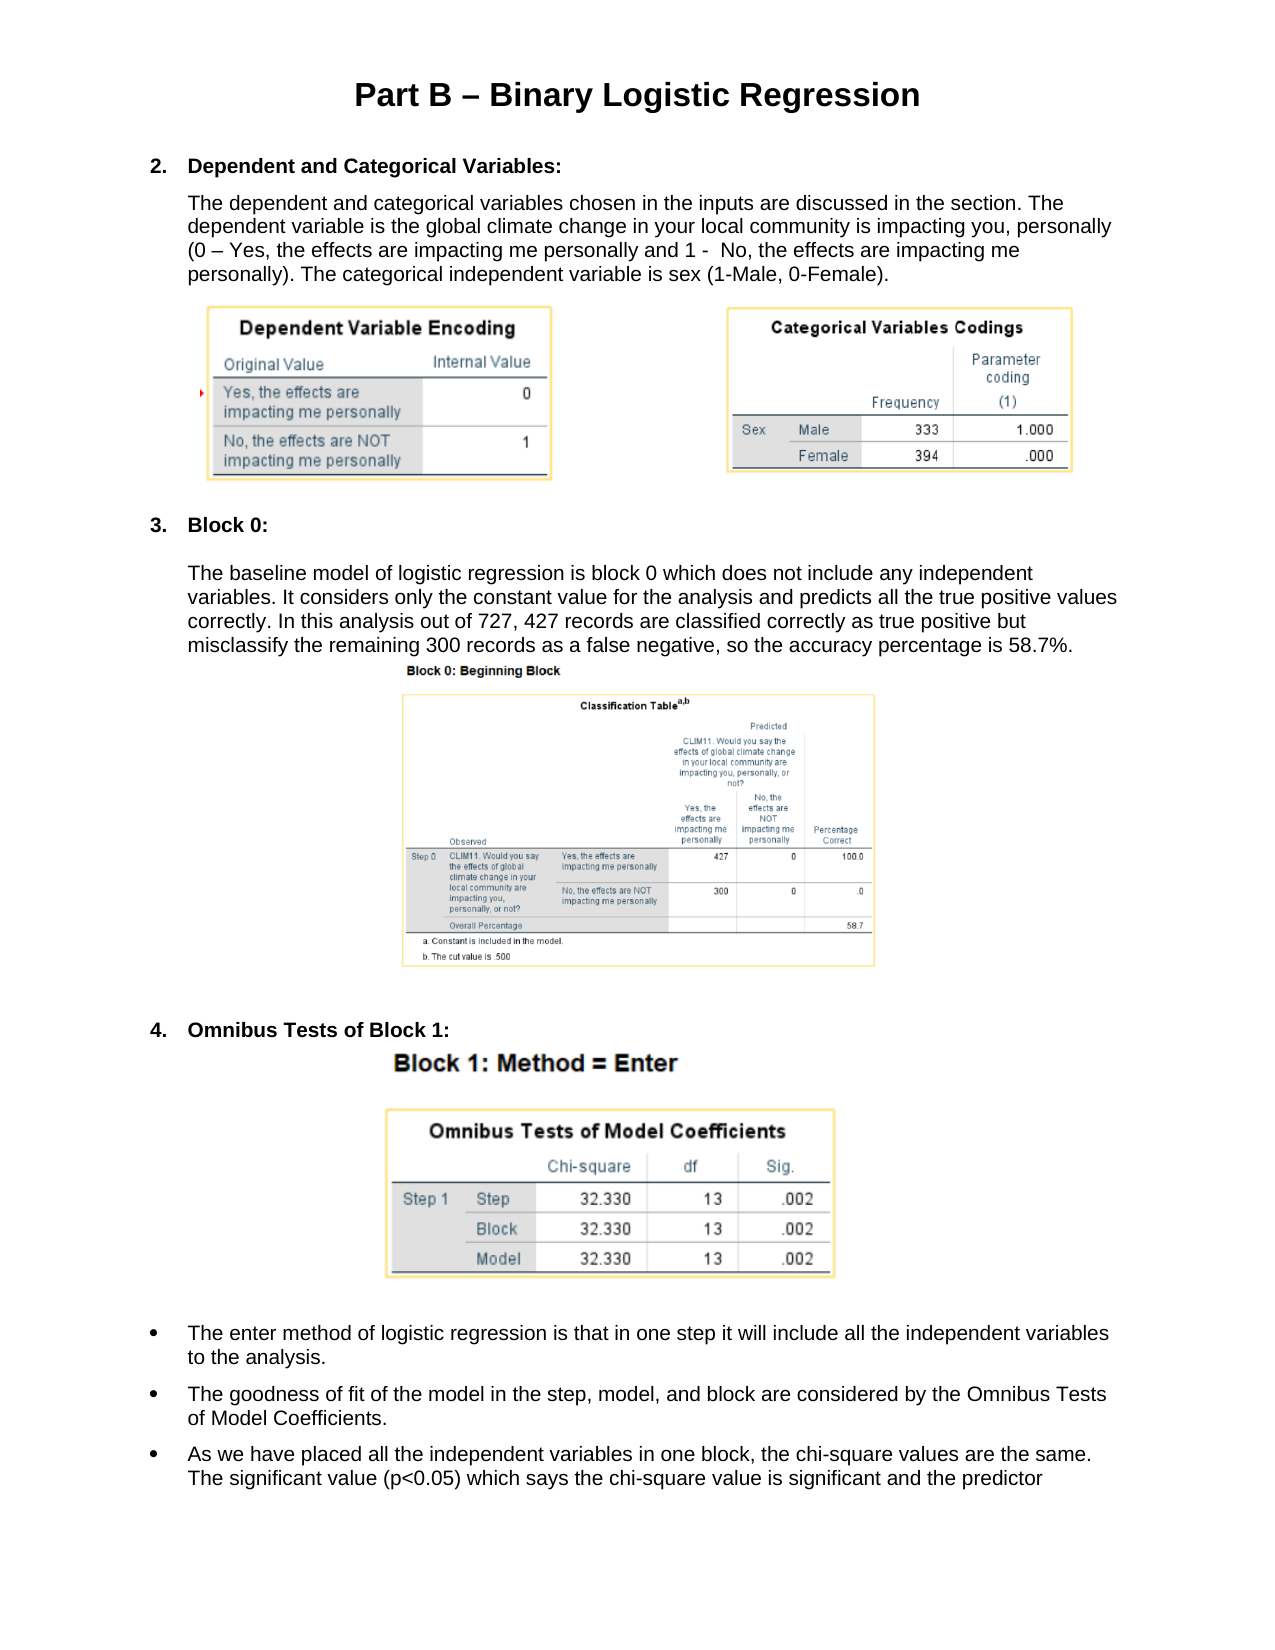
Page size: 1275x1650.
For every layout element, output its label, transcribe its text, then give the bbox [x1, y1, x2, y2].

list The baseline model of logistic regression is block 0 which does not include any independent variables. It considers only the constant value for the analysis and predicts all the true positive values correctly. In this analysis out of 727, 427 records are classified correctly as true positive but misclassify the remaining 300 records as a false negative, so the accuracy percentage is 58.7%. [187, 561, 1125, 657]
picture [375, 1045, 853, 1292]
list Dependent and Categorical Variables: [150, 154, 1125, 178]
text The dependent and categorical variables chosen in the inputs are discussed in the section. The dependent variable is the global climate change in your local community is impacting you, personally (0 – Yes, the effects are impacting me personally and 1 - No, the effects are impacting me personally). The categorical independent variable is sex (1-Male, 0-Female). [187, 190, 1125, 286]
list Block 0: [150, 513, 1125, 537]
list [150, 1442, 1125, 1490]
picture [391, 658, 884, 972]
picture [717, 286, 1097, 490]
picture [200, 288, 570, 491]
list The goodness of fit of the model in the step, model, and block are considered by the Omnibus Tests of Model Coefficients. [150, 1382, 1125, 1429]
list The enter method of logistic regression is that in one step it will include all the independent variables to the analysis. [150, 1321, 1125, 1369]
list Omnibus Tests of Block 1: [150, 1017, 1125, 1041]
